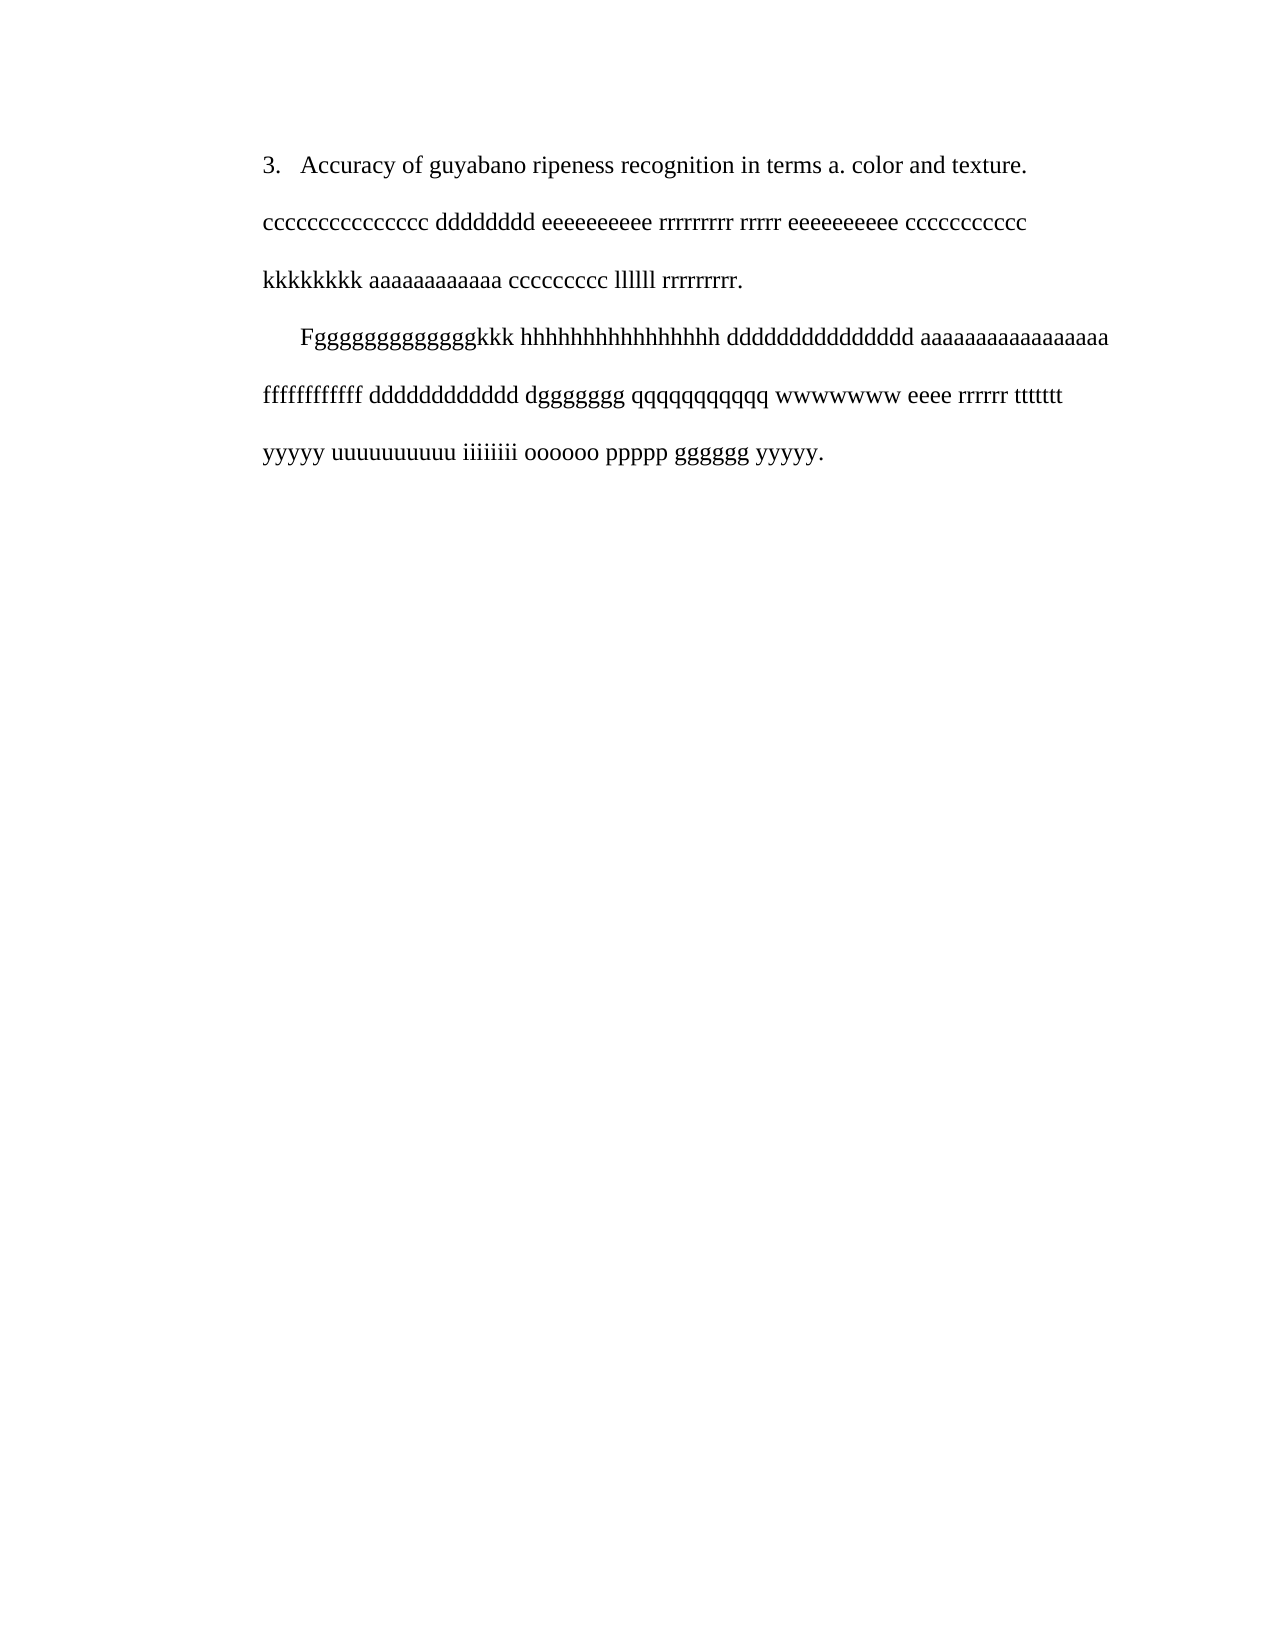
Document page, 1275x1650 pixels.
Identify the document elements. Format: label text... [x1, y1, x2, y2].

list Accuracy of guyabano ripeness recognition in terms a. color and texture. [262, 150, 1125, 179]
text ccccccccccccccc dddddddd eeeeeeeeee rrrrrrrrr rrrrr eeeeeeeeee ccccccccccc kkkkkkkk aaaaaaaaaaaa ccccccccc llllll rrrrrrrrr. [262, 207, 1125, 294]
